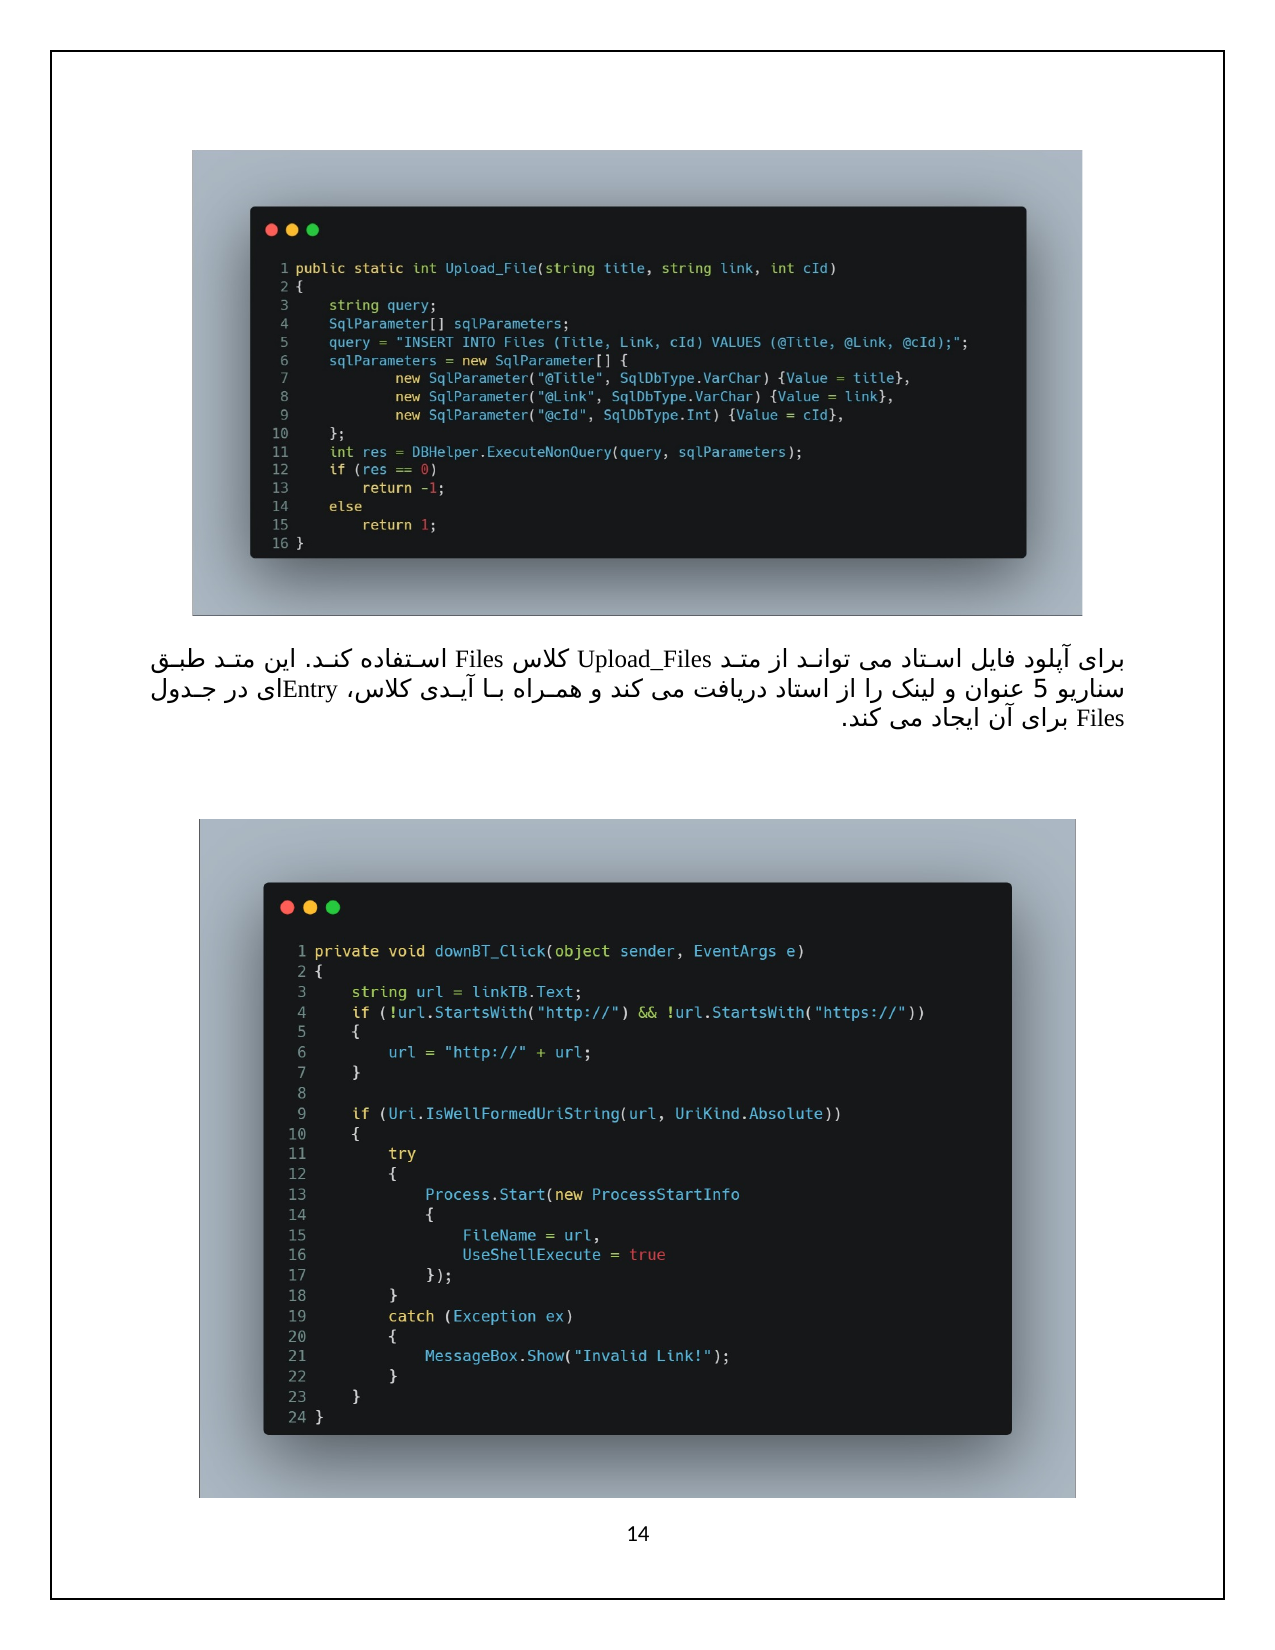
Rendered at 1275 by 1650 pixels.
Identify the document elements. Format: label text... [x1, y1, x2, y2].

picture [192, 150, 1083, 616]
picture [199, 819, 1076, 1498]
text برای آپلود فایل استاد می تواند از متد Upload_Files کلاس Files استفاده کند. این متد طبق سناریو 5 عنوان و لینک را از استاد دریافت می کند و همراه با آیدی کلاس، Entryای در جدول Files برای آن ایجاد می کند. [150, 644, 1125, 732]
